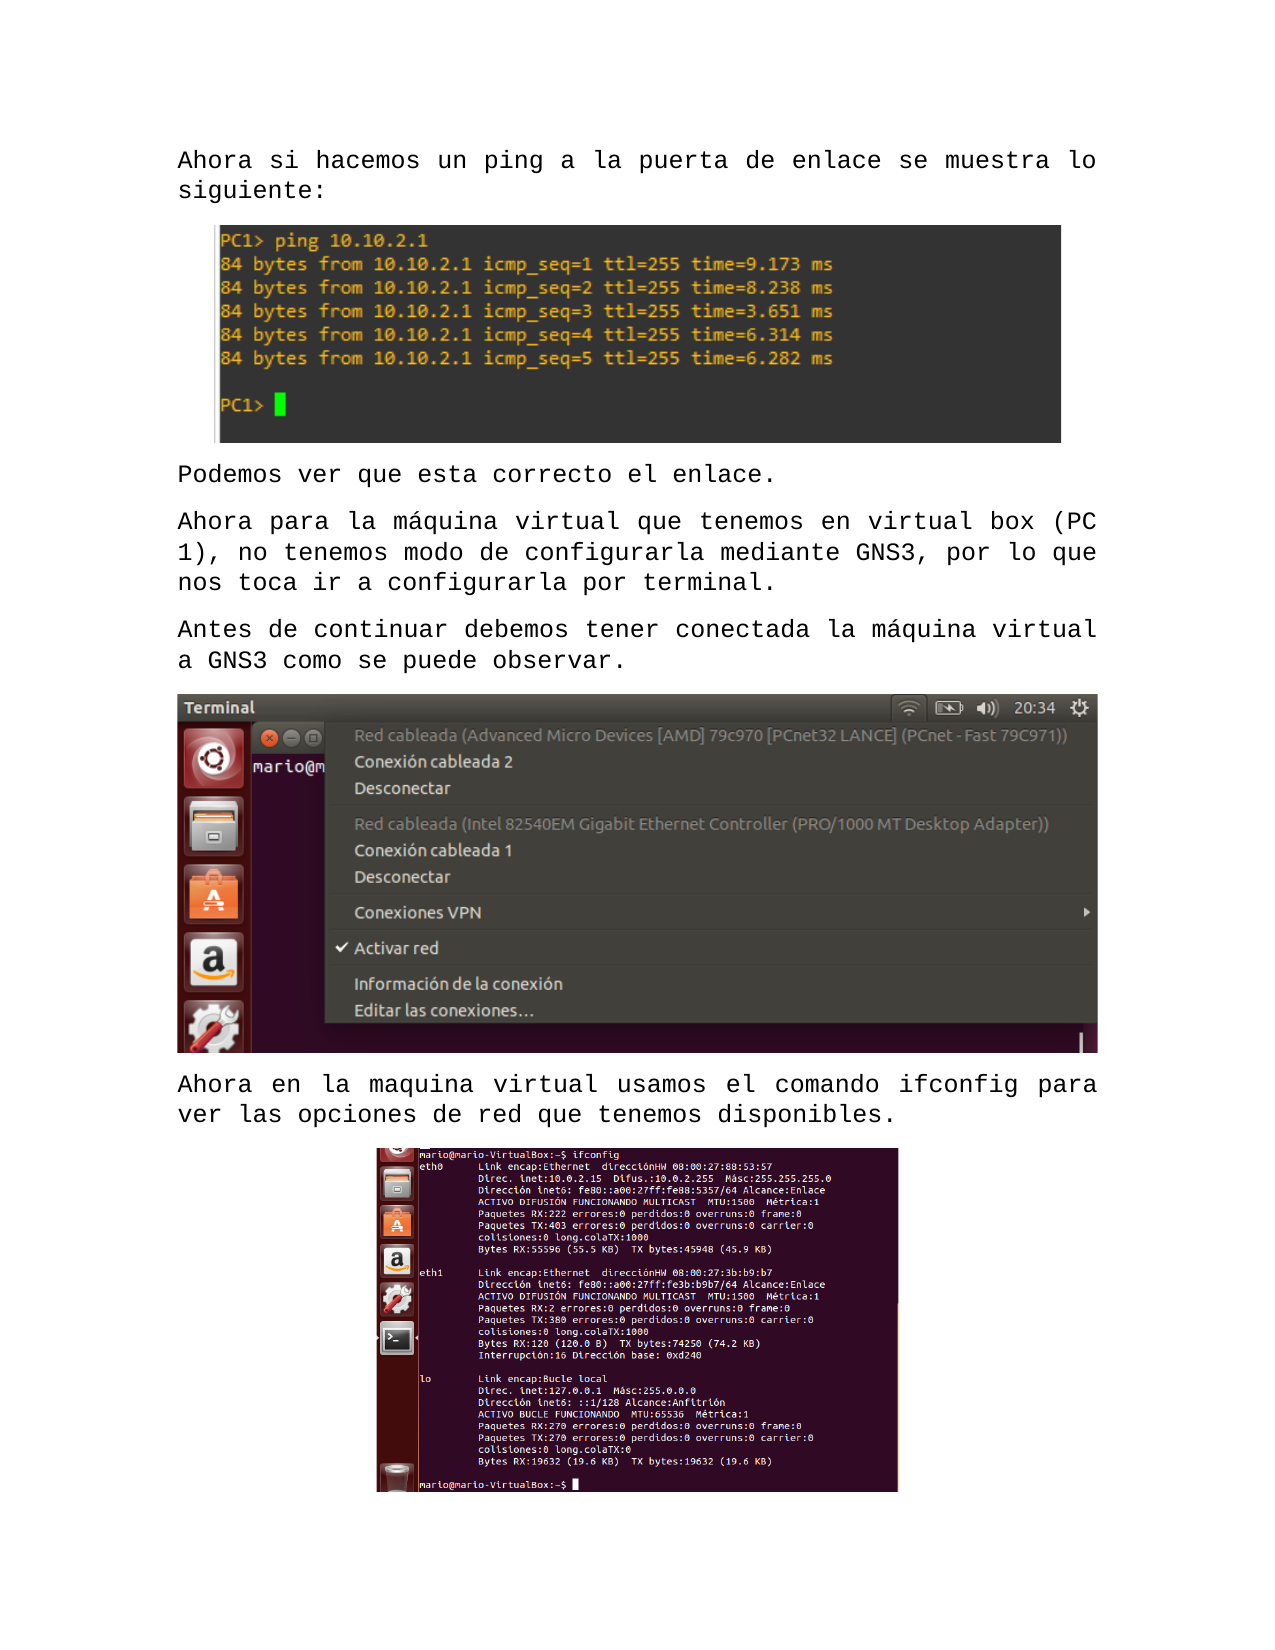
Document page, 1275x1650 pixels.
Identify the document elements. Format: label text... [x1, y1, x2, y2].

picture [177, 694, 1098, 1053]
text Ahora en la maquina virtual usamos el comando ifconfig para ver las opciones de red que tenemos disponibles. [177, 1071, 1098, 1130]
text Antes de continuar debemos tener conectada la máquina virtual a GNS3 como se puede observar. [177, 617, 1098, 676]
text Podemos ver que esta correcto el enlace. [177, 461, 1098, 490]
picture [376, 1148, 899, 1492]
text Ahora para la máquina virtual que tenemos en virtual box (PC 1), no tenemos modo de configurarla mediante GNS3, por lo que nos toca ir a configurarla por terminal. [177, 508, 1098, 598]
text Ahora si hacemos un ping a la puerta de enlace se muestra lo siguiente: [177, 148, 1098, 206]
picture [214, 225, 1062, 443]
